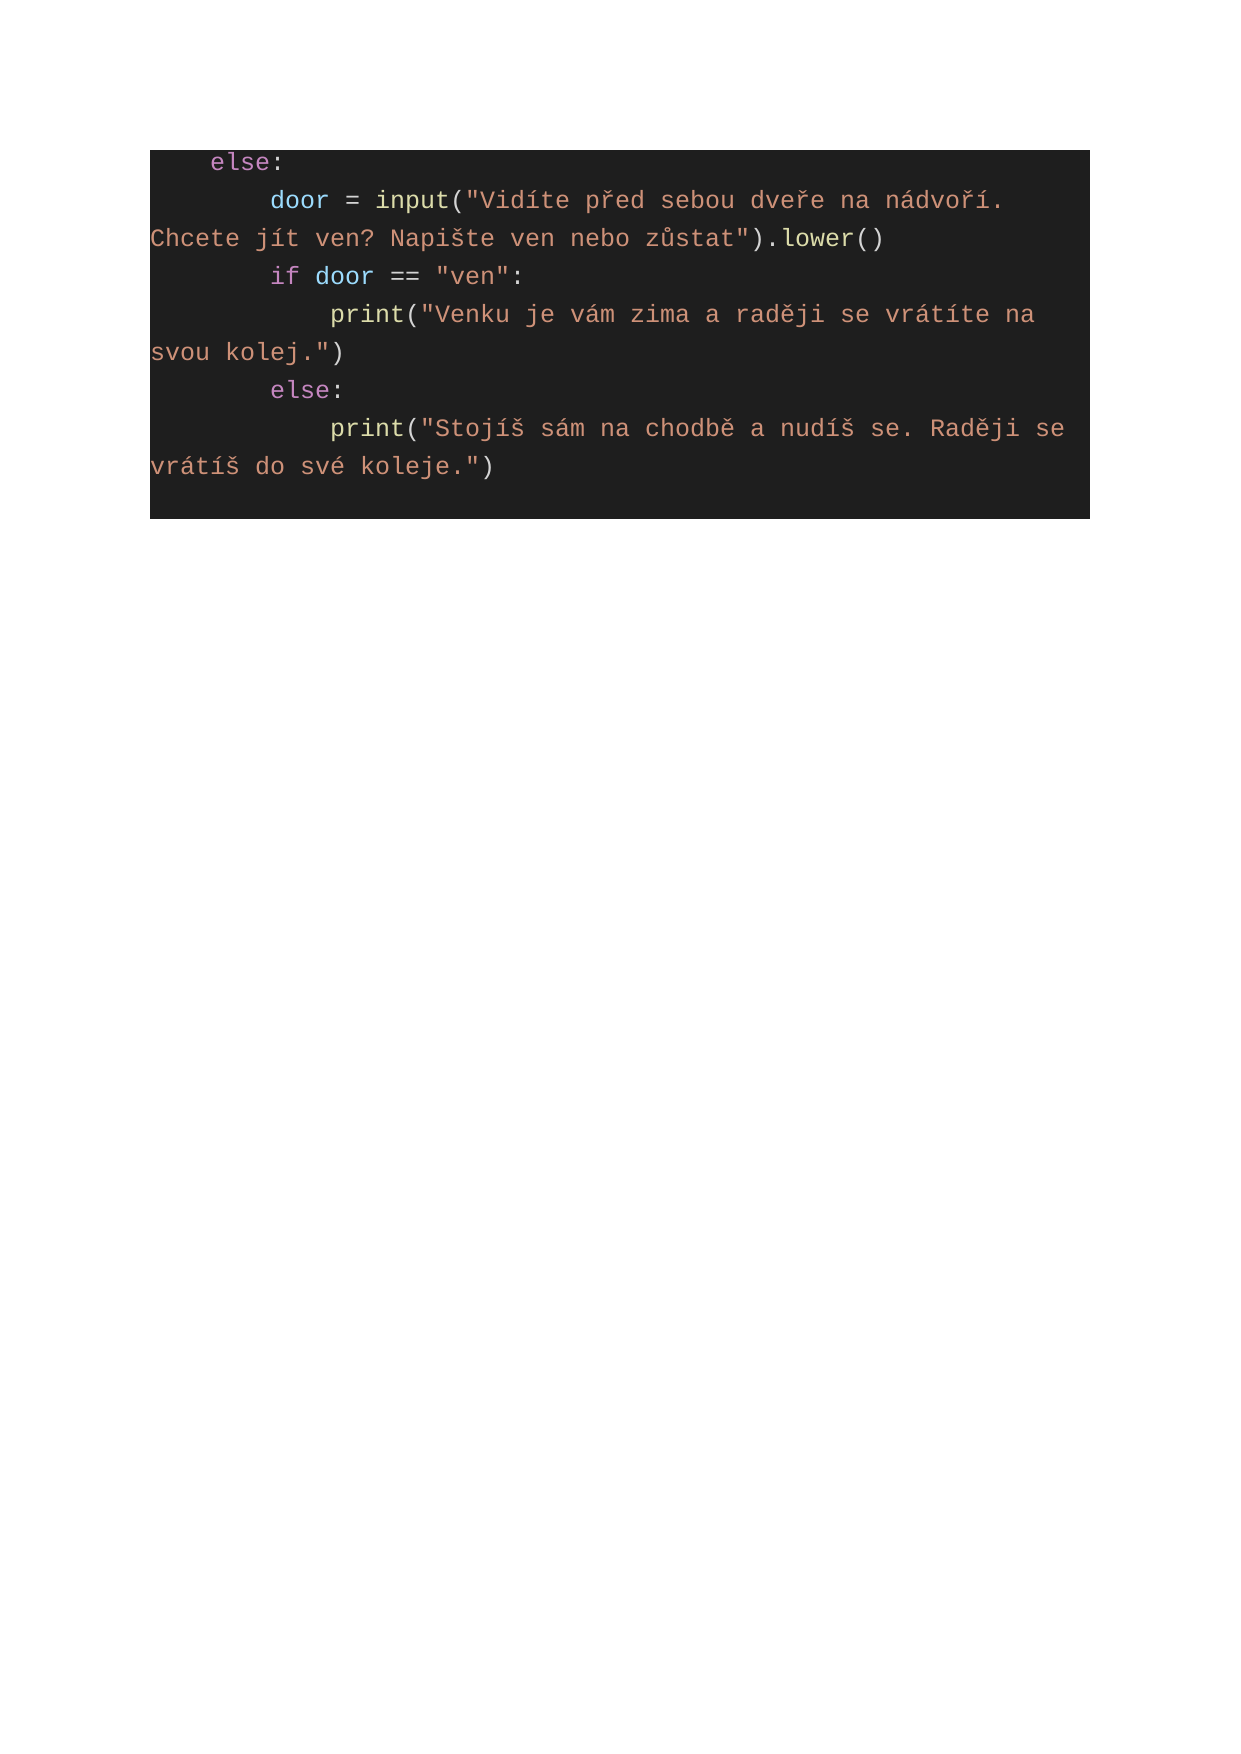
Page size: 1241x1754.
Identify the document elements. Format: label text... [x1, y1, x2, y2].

text print("Stojíš sám na chodbě a nudíš se. Raději se vrátíš do své koleje.") [150, 415, 1090, 482]
text else: [150, 377, 1090, 406]
text else: [150, 150, 1090, 178]
text if door == "ven": [150, 264, 1090, 292]
text print("Venku je vám zima a raději se vrátíte na svou kolej.") [150, 302, 1090, 368]
text door = input("Vidíte před sebou dveře na nádvoří. Chcete jít ven? Napište ven nebo zůstat").lower() [150, 188, 1090, 254]
